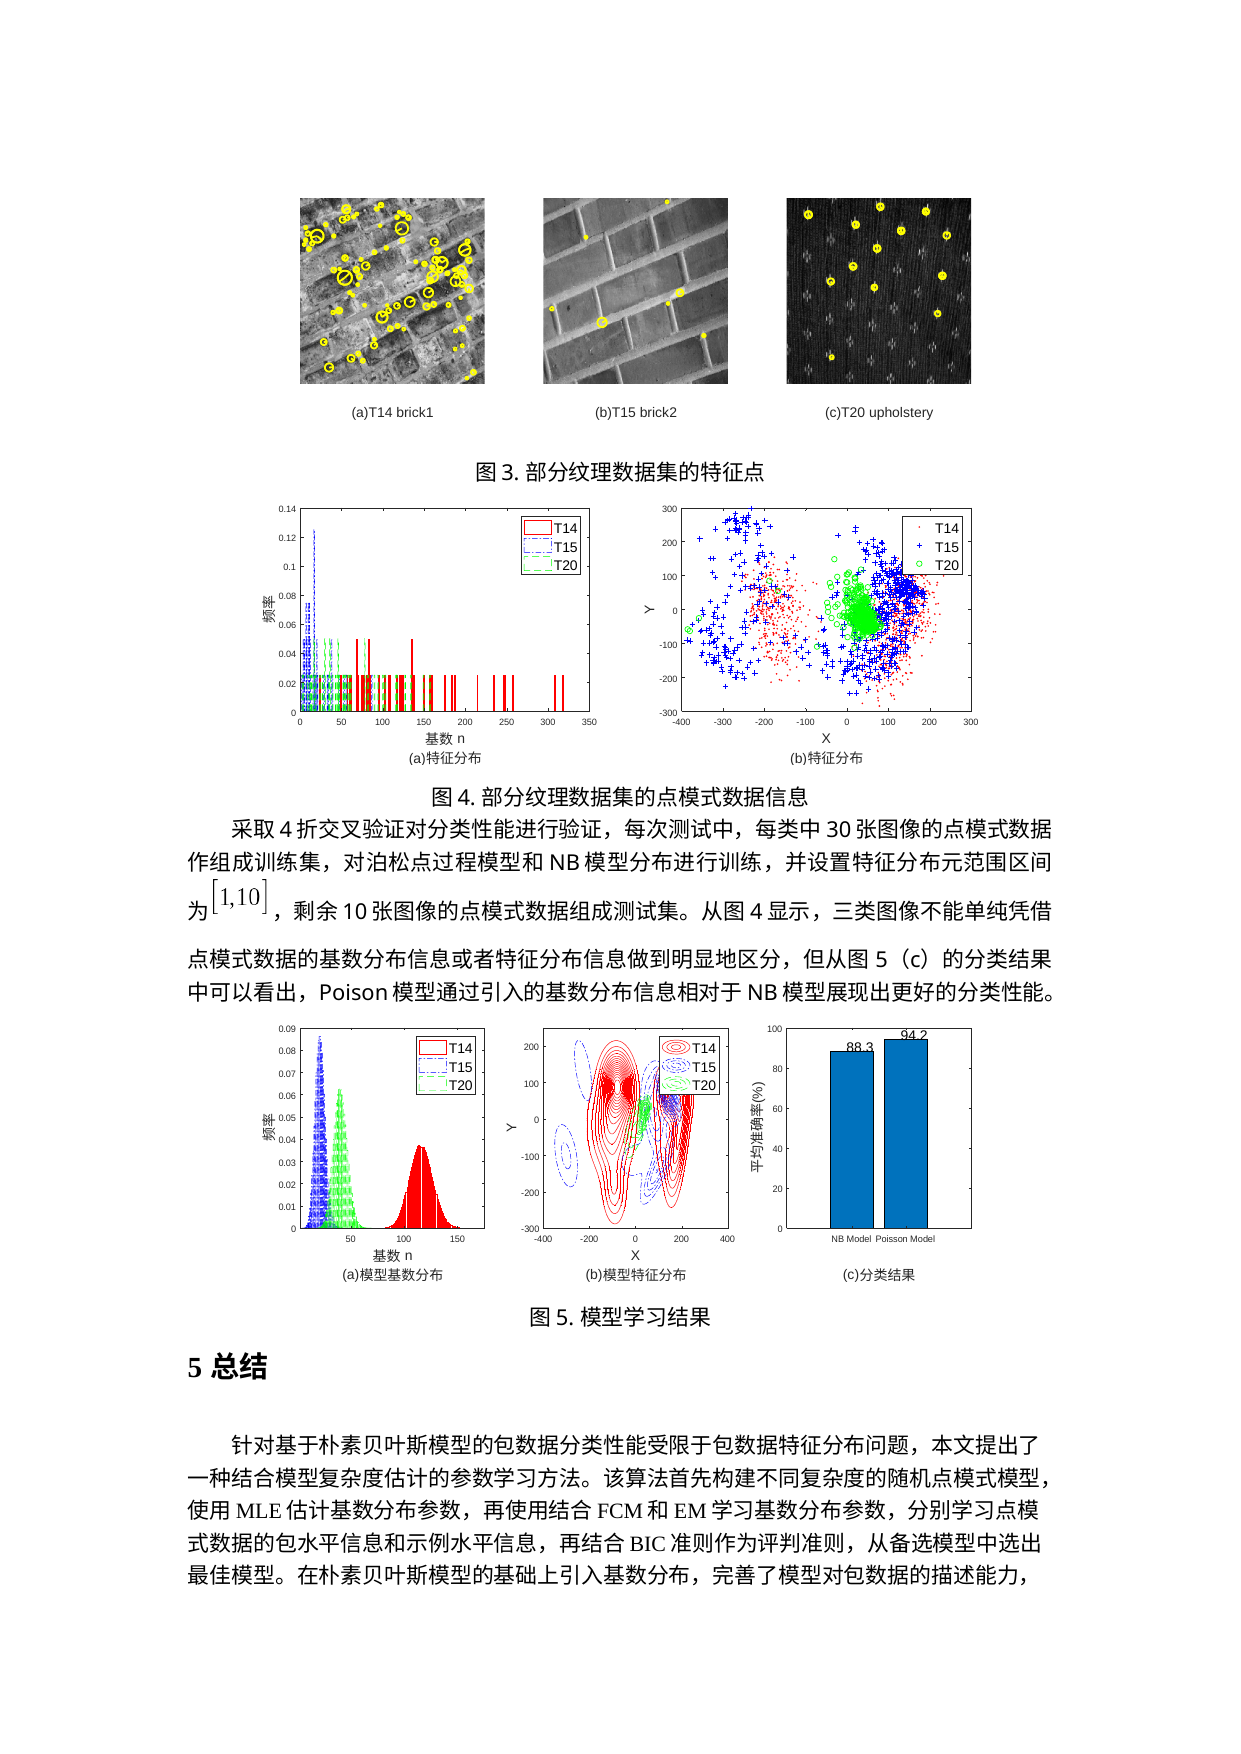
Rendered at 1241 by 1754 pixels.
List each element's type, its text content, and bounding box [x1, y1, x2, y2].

text 图3. 部分纹理数据集的特征点 [187, 454, 1053, 487]
text 采取4折交叉验证对分类性能进行验证，每次测试中，每类中30张图像的点模式数据作组成训练集，对泊松点过程模型和NB模型分布进行训练，并设置特征分布元范围区间为，剩余10张图像的点模式数据组成测试集。从图4显示，三类图像不能单纯凭借点模式数据的基数分布信息或者特征分布信息做到明显地区分，但从图5（c）的分类结果中可以看出，Poison模型通过引入的基数分布信息相对于NB模型展现出更好的分类性能。 [187, 812, 1053, 1007]
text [187, 1428, 1053, 1590]
text 图5. 模型学习结果 [187, 1299, 1053, 1332]
text 图4. 部分纹理数据集的点模式数据信息 [187, 779, 1053, 812]
subtitle 5 总结 [187, 1332, 1053, 1397]
